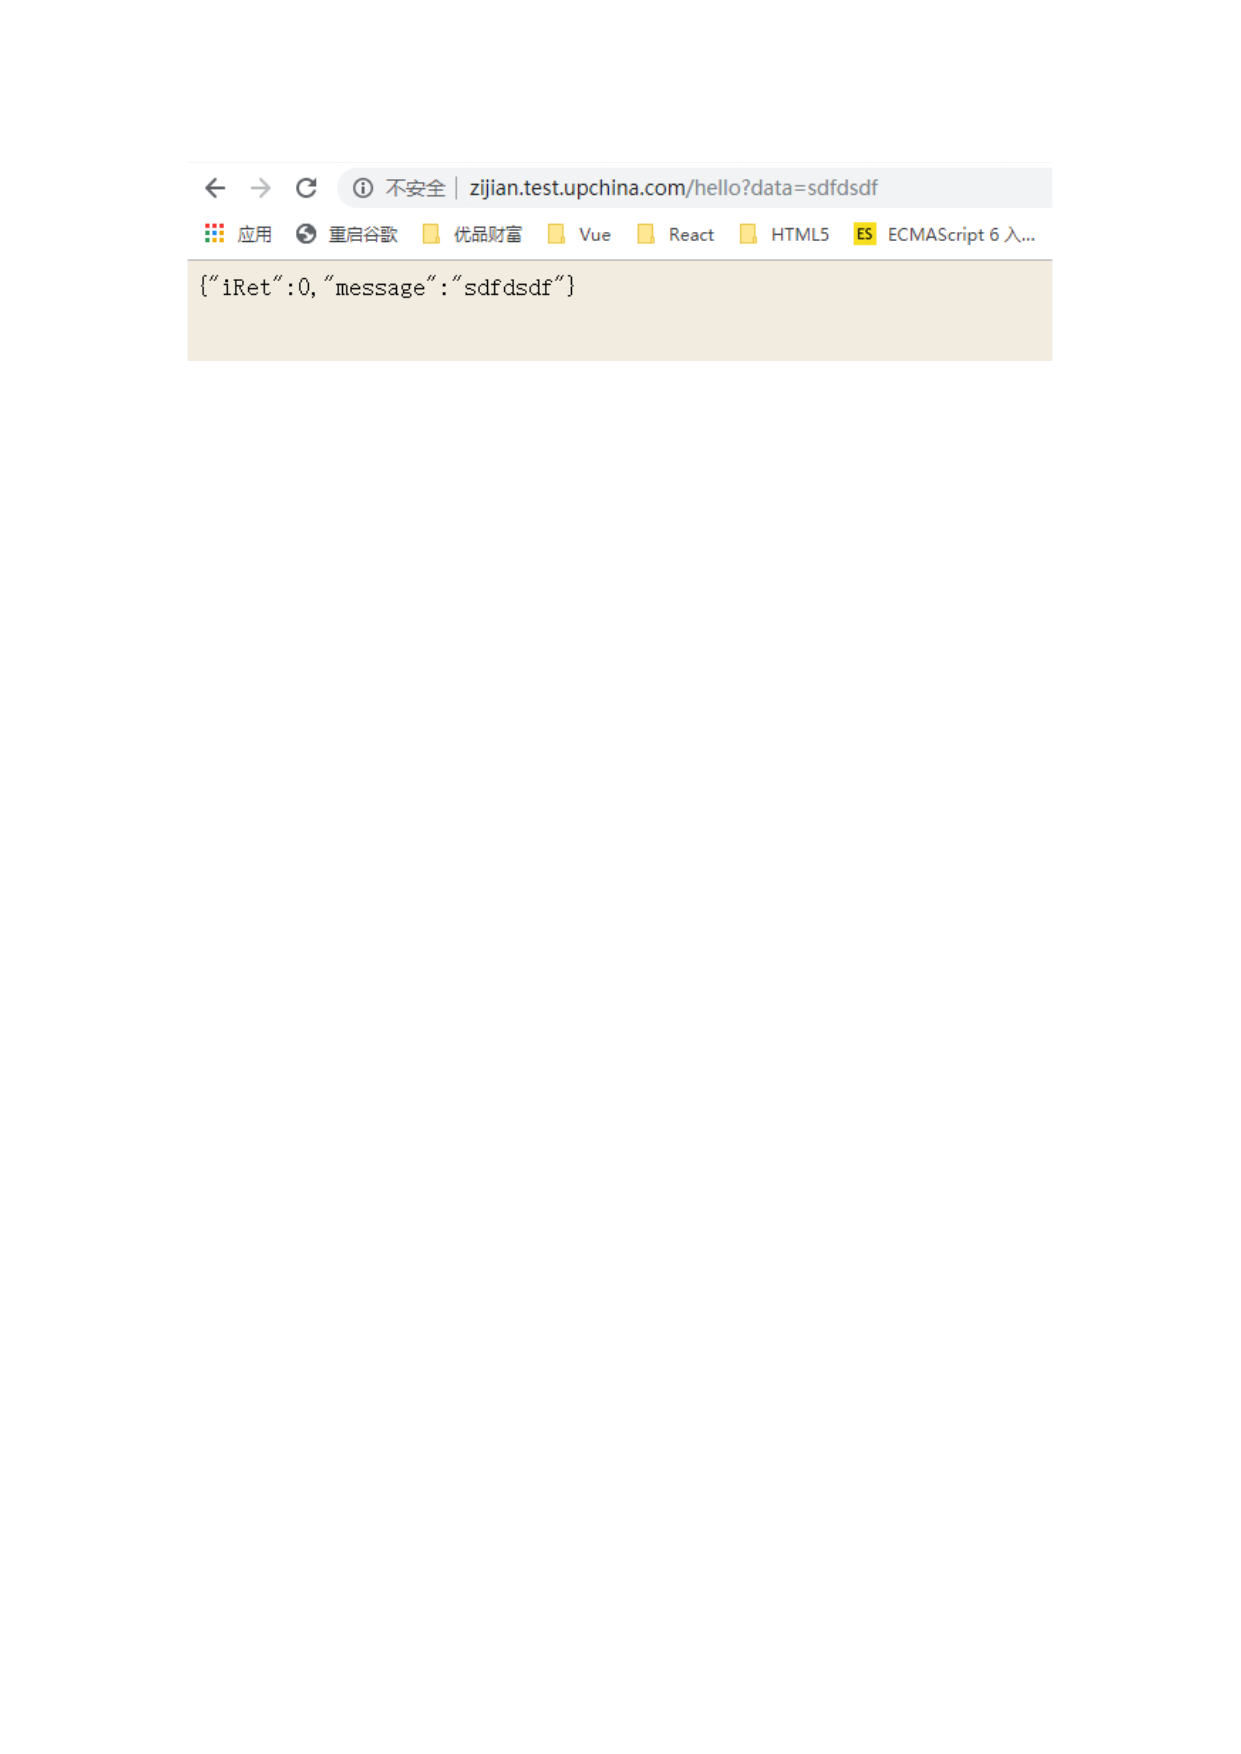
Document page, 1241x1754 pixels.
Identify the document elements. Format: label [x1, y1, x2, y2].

picture [187, 162, 1053, 361]
